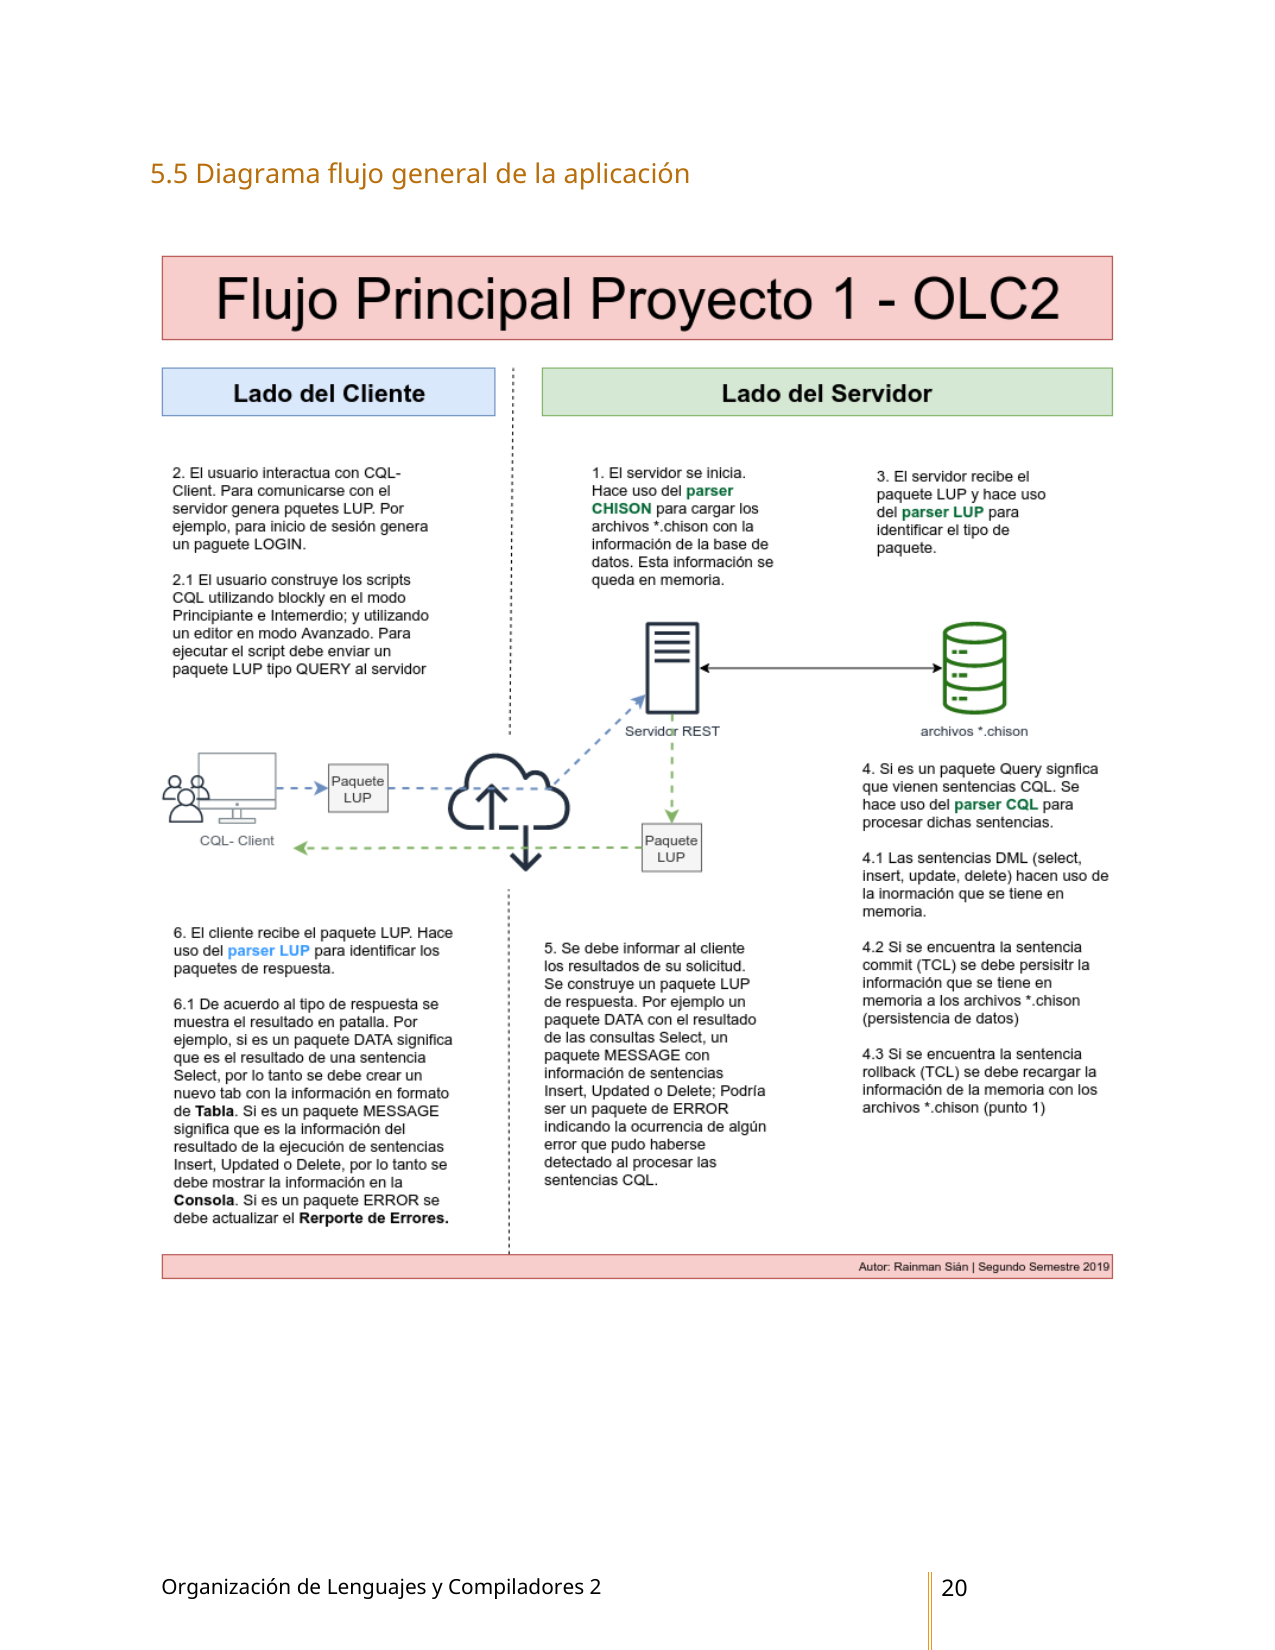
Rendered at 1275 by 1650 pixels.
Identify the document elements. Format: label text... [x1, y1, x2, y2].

picture [150, 244, 1125, 1291]
subtitle 5.5 Diagrama flujo general de la aplicación [150, 154, 1125, 191]
